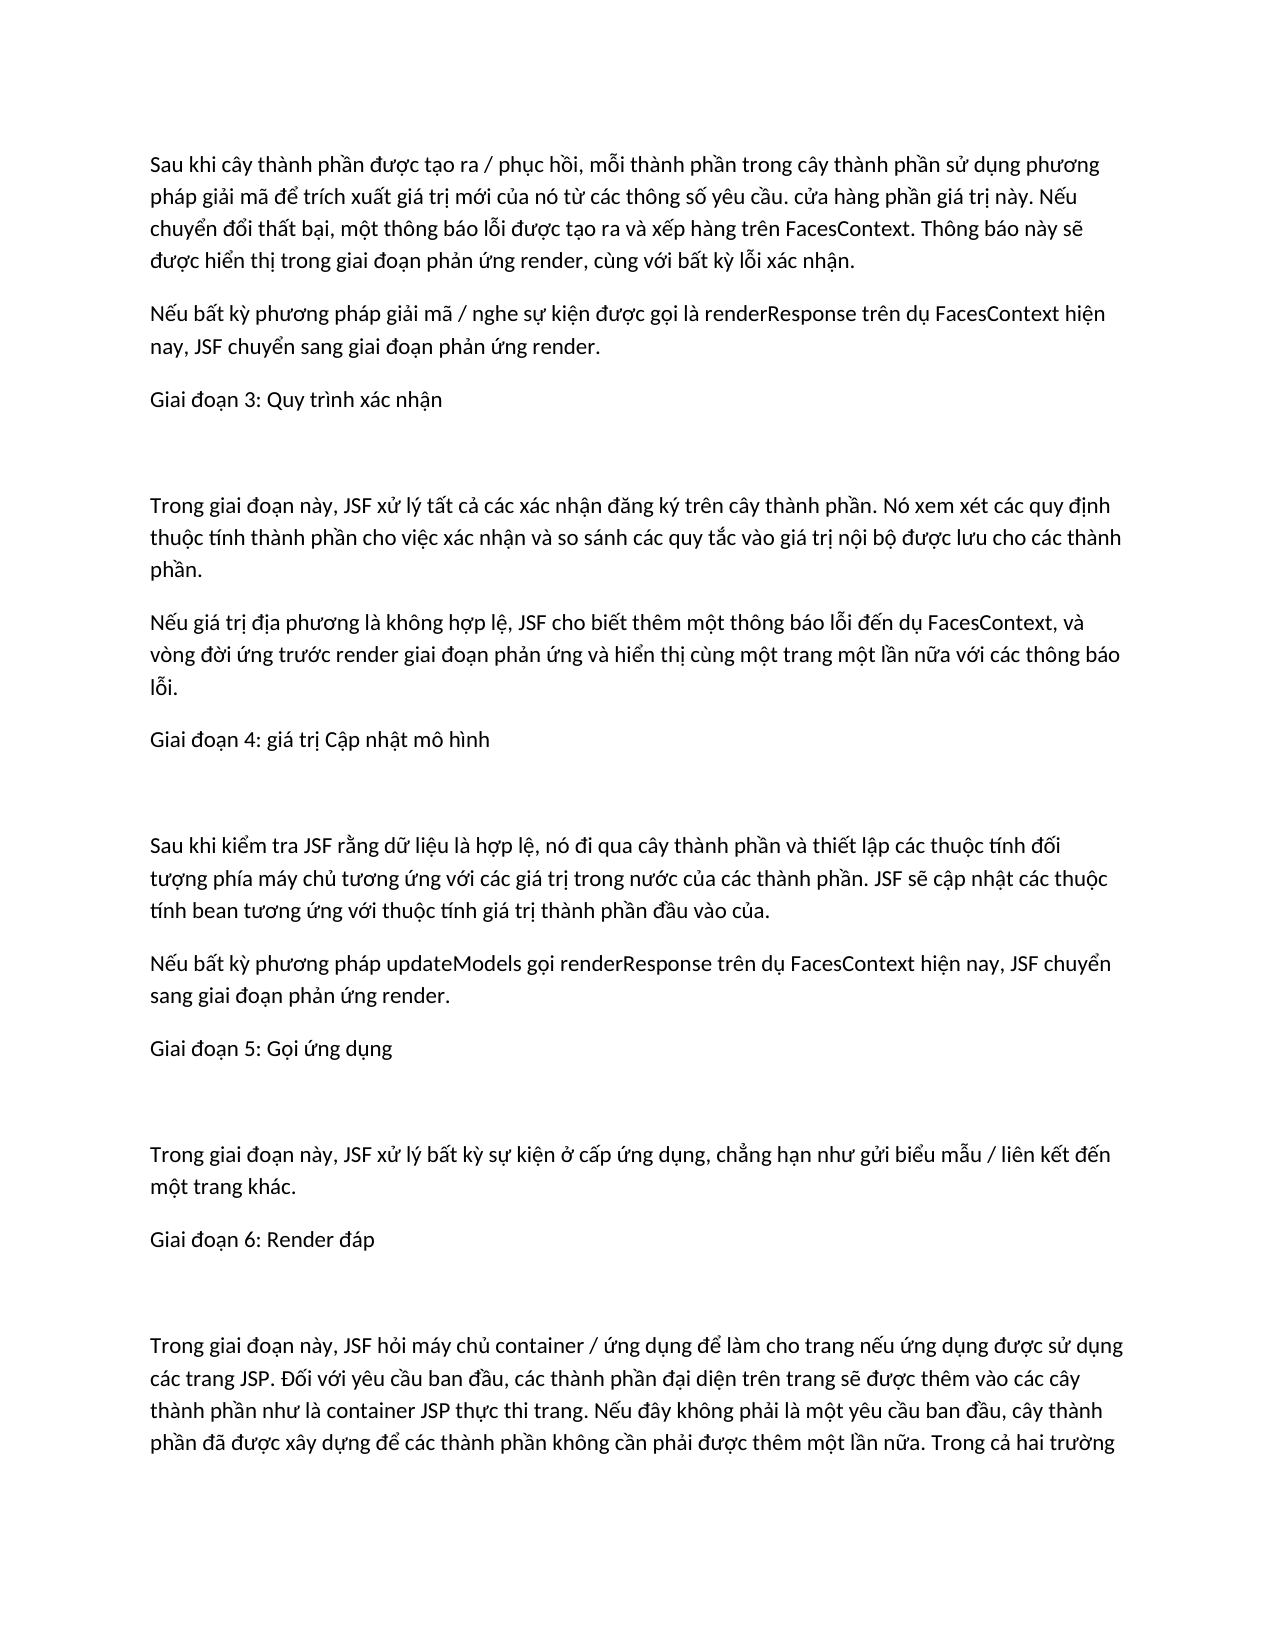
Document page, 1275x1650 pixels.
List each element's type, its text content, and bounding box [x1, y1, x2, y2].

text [150, 1332, 1125, 1456]
text Giai đoạn 4: giá trị Cập nhật mô hình [150, 726, 1125, 754]
text Nếu bất kỳ phương pháp giải mã / nghe sự kiện được gọi là renderResponse trên dụ FacesContext hiện nay, JSF chuyển sang giai đoạn phản ứng render. [150, 299, 1125, 360]
text Giai đoạn 3: Quy trình xác nhận [150, 385, 1125, 413]
text Nếu giá trị địa phương là không hợp lệ, JSF cho biết thêm một thông báo lỗi đến dụ FacesContext, và vòng đời ứng trước render giai đoạn phản ứng và hiển thị cùng một trang một lần nữa với các thông báo lỗi. [150, 608, 1125, 701]
text Trong giai đoạn này, JSF xử lý tất cả các xác nhận đăng ký trên cây thành phần. Nó xem xét các quy định thuộc tính thành phần cho việc xác nhận và so sánh các quy tắc vào giá trị nội bộ được lưu cho các thành phần. [150, 491, 1125, 583]
text Trong giai đoạn này, JSF xử lý bất kỳ sự kiện ở cấp ứng dụng, chẳng hạn như gửi biểu mẫu / liên kết đến một trang khác. [150, 1140, 1125, 1201]
text Sau khi cây thành phần được tạo ra / phục hồi, mỗi thành phần trong cây thành phần sử dụng phương pháp giải mã để trích xuất giá trị mới của nó từ các thông số yêu cầu. cửa hàng phần giá trị này. Nếu chuyển đổi thất bại, một thông báo lỗi được tạo ra và xếp hàng trên FacesContext. Thông báo này sẽ được hiển thị trong giai đoạn phản ứng render, cùng với bất kỳ lỗi xác nhận. [150, 150, 1125, 274]
text Sau khi kiểm tra JSF rằng dữ liệu là hợp lệ, nó đi qua cây thành phần và thiết lập các thuộc tính đối tượng phía máy chủ tương ứng với các giá trị trong nước của các thành phần. JSF sẽ cập nhật các thuộc tính bean tương ứng với thuộc tính giá trị thành phần đầu vào của. [150, 832, 1125, 924]
text Giai đoạn 6: Render đáp [150, 1226, 1125, 1253]
text Giai đoạn 5: Gọi ứng dụng [150, 1034, 1125, 1062]
text Nếu bất kỳ phương pháp updateModels gọi renderResponse trên dụ FacesContext hiện nay, JSF chuyển sang giai đoạn phản ứng render. [150, 949, 1125, 1009]
